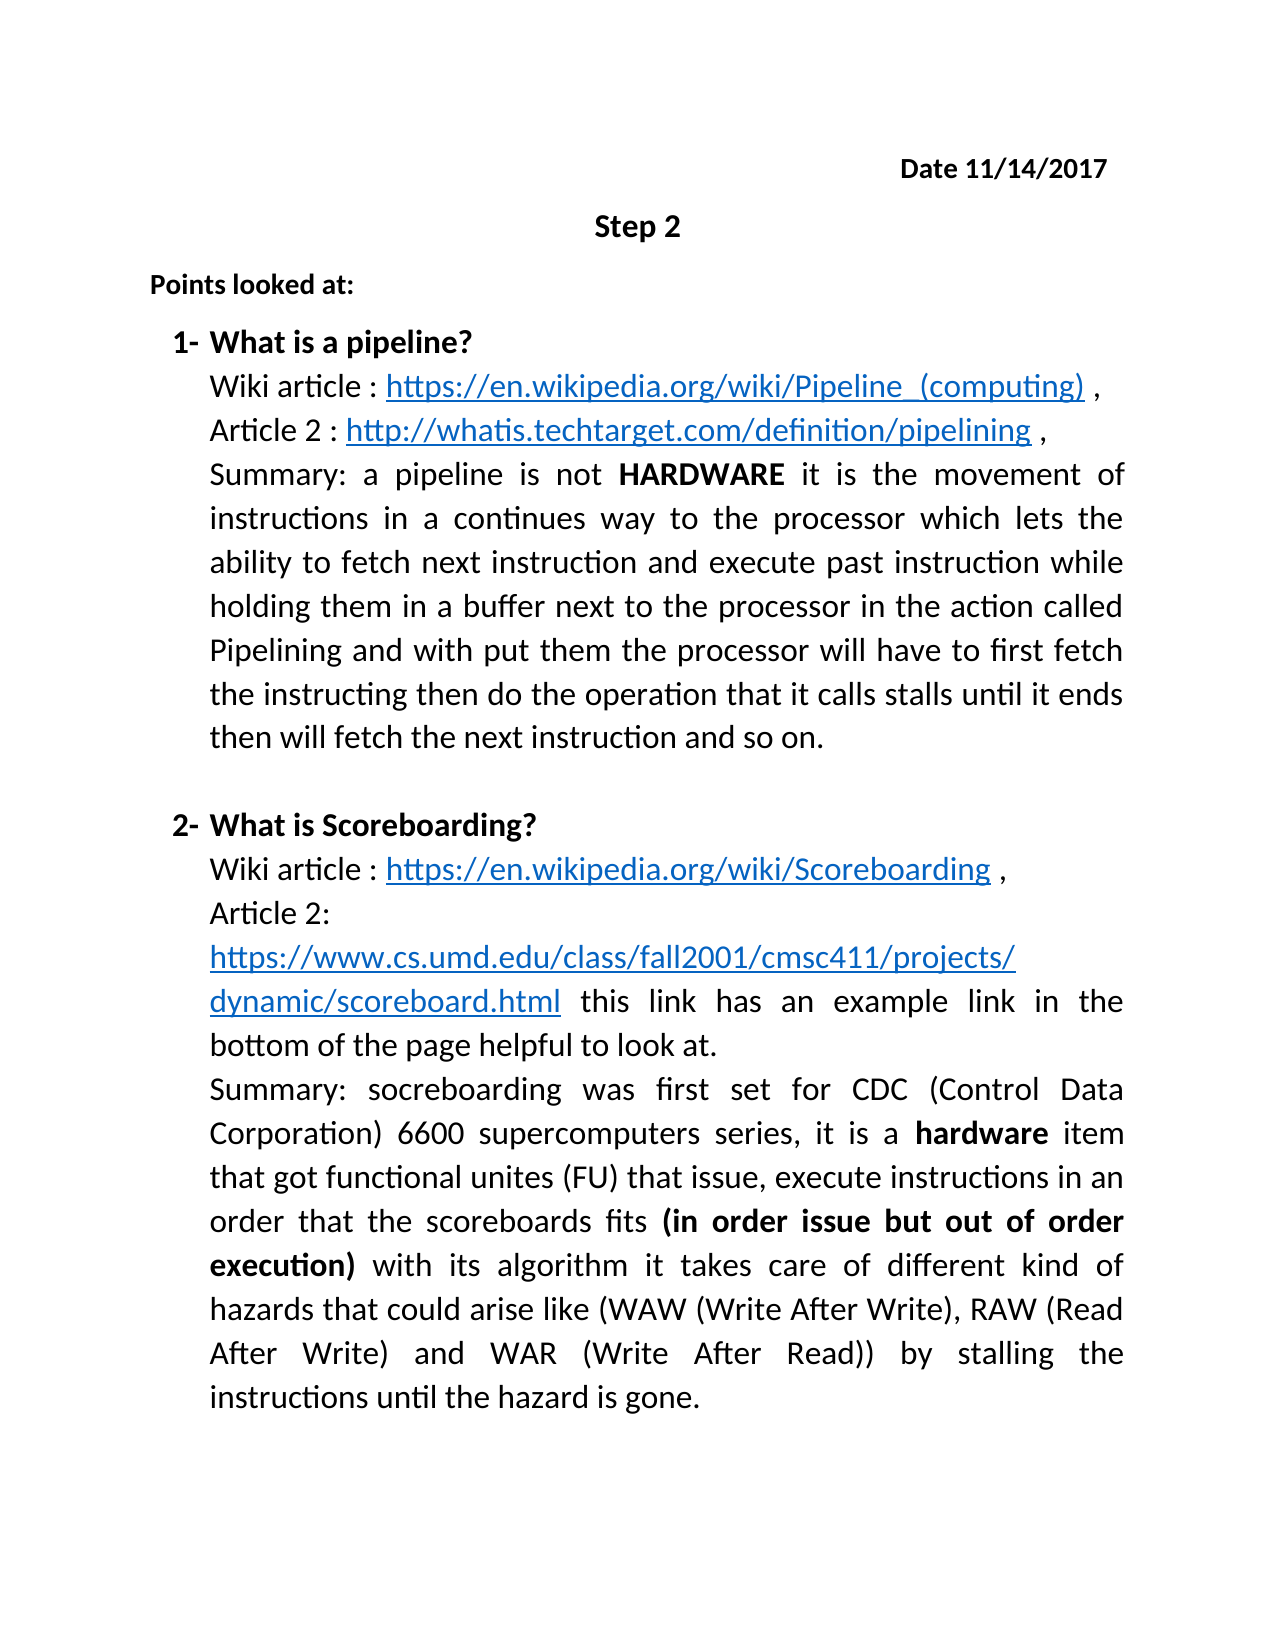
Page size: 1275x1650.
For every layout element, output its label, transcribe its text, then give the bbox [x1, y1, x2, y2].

list What is Scoreboarding? [172, 804, 1125, 845]
list What is a pipeline? [172, 321, 1125, 362]
list Summary: socreboarding was first set for CDC (Control Data Corporation) 6600 supercomputers series, it is a hardware item that got functional unites (FU) that issue, execute instructions in an order that the scoreboards fits (in order issue but out of order execution) with its algorithm it takes care of different kind of hazards that could arise like (WAW (Write After Write), RAW (Read After Write) and WAR (Write After Read)) by stalling the instructions until the hazard is gone. [209, 1068, 1125, 1417]
text Step 2 [150, 205, 1125, 246]
list Summary: a pipeline is not HARDWARE it is the movement of instructions in a continues way to the processor which lets the ability to fetch next instruction and execute past instruction while holding them in a buffer next to the processor in the action called Pipelining and with put them the processor will have to first fetch the instructing then do the operation that it calls stalls until it ends then will fetch the next instruction and so on. [209, 453, 1125, 757]
list Wiki article : https://en.wikipedia.org/wiki/Pipeline_(computing) , [209, 365, 1125, 406]
list Article 2 : http://whatis.techtarget.com/definition/pipelining , [209, 409, 1125, 449]
text Date 11/14/2017 [150, 150, 1125, 186]
list https://www.cs.umd.edu/class/fall2001/cmsc411/projects/dynamic/scoreboard.html this link has an example link in the bottom of the page helpful to look at. [209, 936, 1125, 1065]
list Wiki article : https://en.wikipedia.org/wiki/Scoreboarding , [209, 848, 1125, 889]
text Points looked at: [150, 266, 1125, 301]
list Article 2: [209, 892, 1125, 933]
